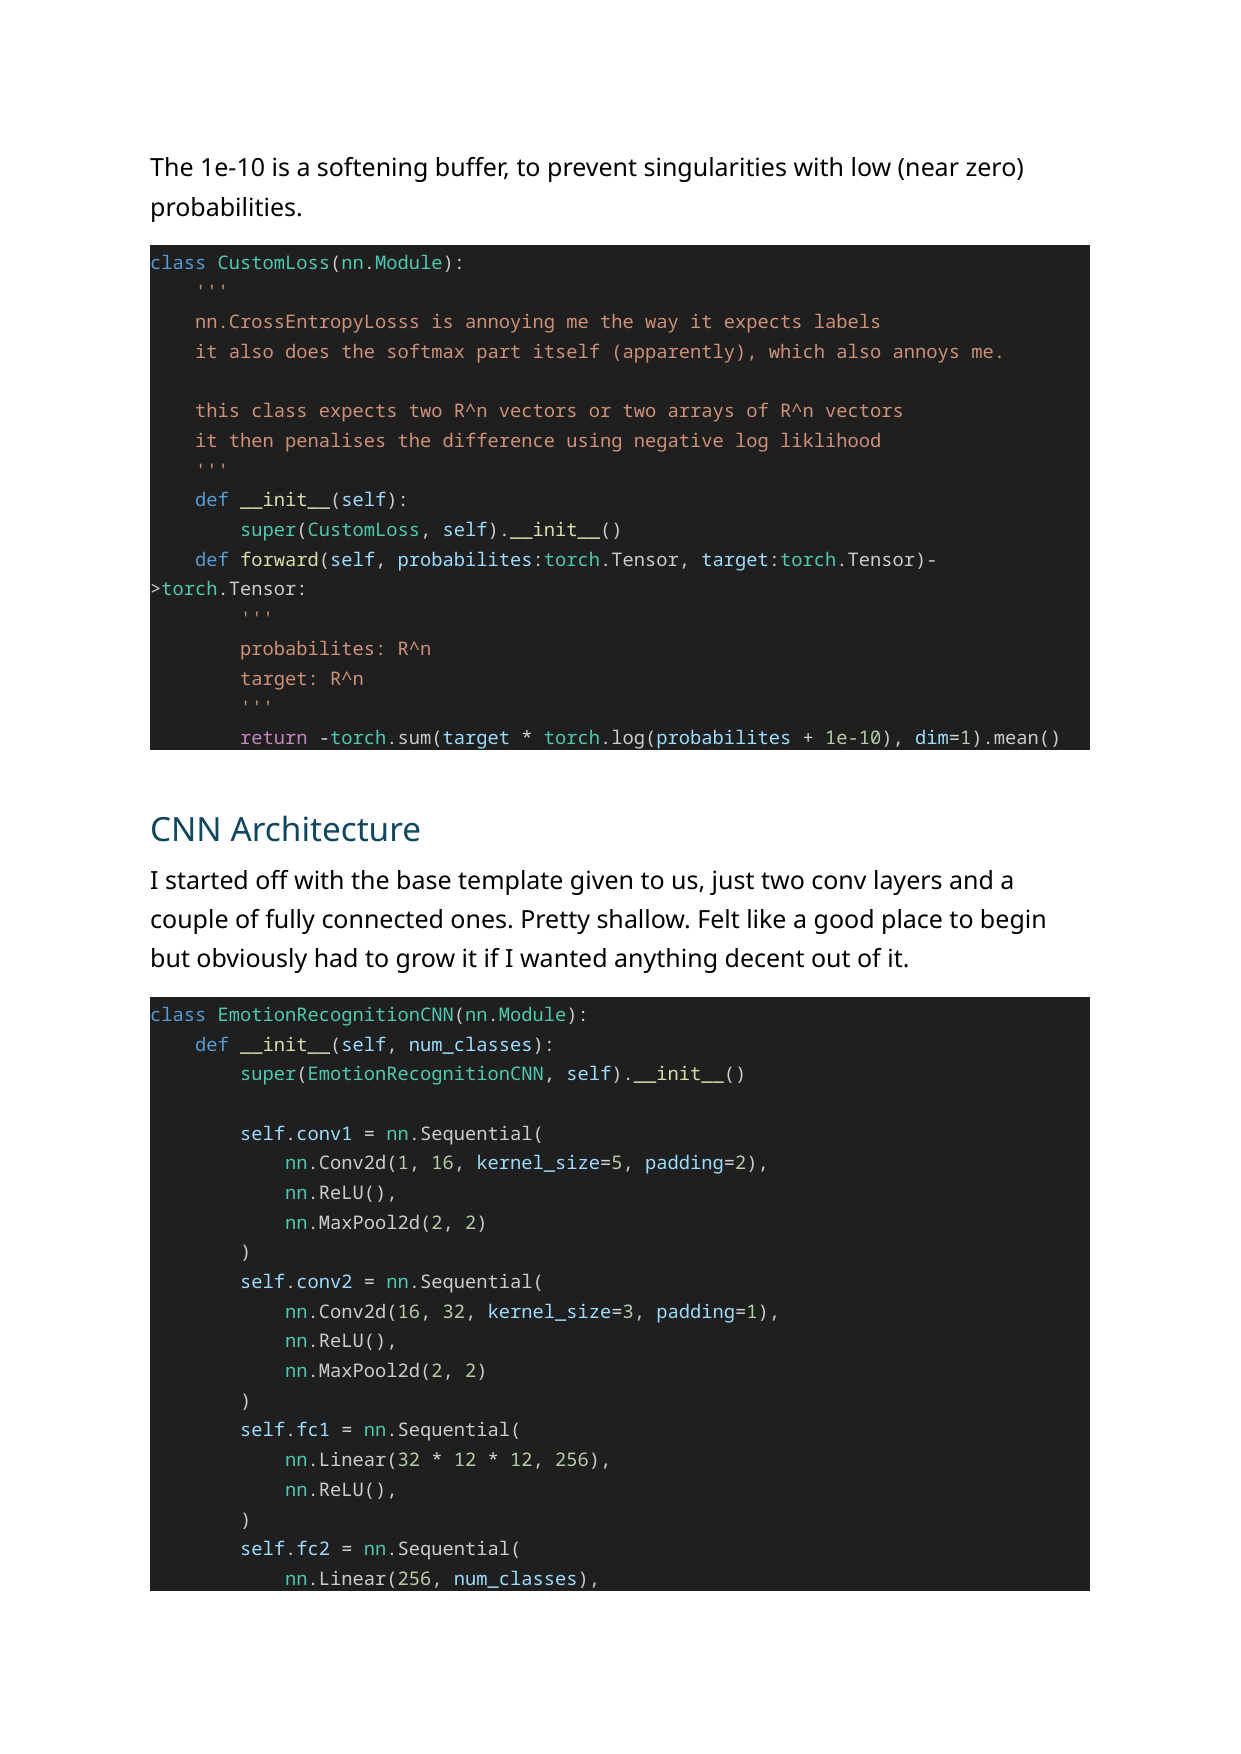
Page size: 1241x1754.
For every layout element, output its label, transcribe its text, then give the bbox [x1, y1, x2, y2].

text self.fc1 = nn.Sequential( [150, 1413, 1090, 1442]
text def __init__(self, num_classes): [150, 1027, 1090, 1056]
text I started off with the base template given to us, just two conv layers and a couple of fully connected ones. Pretty shallow. Felt like a good place to begin but obviously had to grow it if I wanted anything decent out of it. [150, 863, 1090, 975]
text ''' [150, 275, 1090, 304]
text nn.Linear(32 * 12 * 12, 256), [150, 1442, 1090, 1472]
text self.fc2 = nn.Sequential( [150, 1531, 1090, 1561]
text super(EmotionRecognitionCNN, self).__init__() [150, 1056, 1090, 1086]
text target: R^n [150, 661, 1090, 690]
text nn.ReLU(), [150, 1472, 1090, 1502]
text super(CustomLoss, self).__init__() [150, 512, 1090, 542]
text class EmotionRecognitionCNN(nn.Module): [150, 997, 1090, 1027]
text nn.MaxPool2d(2, 2) [150, 1353, 1090, 1383]
text ) [150, 1502, 1090, 1531]
text nn.MaxPool2d(2, 2) [150, 1205, 1090, 1234]
text return -torch.sum(target * torch.log(probabilites + 1e-10), dim=1).mean() [150, 720, 1090, 750]
text ) [150, 1383, 1090, 1413]
text ) [150, 1234, 1090, 1264]
text ''' [150, 601, 1090, 631]
text nn.CrossEntropyLosss is annoying me the way it expects labels [150, 304, 1090, 334]
text self.conv1 = nn.Sequential( [150, 1116, 1090, 1145]
text ''' [150, 453, 1090, 482]
text ''' [150, 690, 1090, 720]
subtitle CNN Architecture [150, 806, 1090, 851]
text nn.ReLU(), [150, 1323, 1090, 1353]
text self.conv2 = nn.Sequential( [150, 1264, 1090, 1294]
text nn.Conv2d(1, 16, kernel_size=5, padding=2), [150, 1145, 1090, 1175]
text it then penalises the difference using negative log liklihood [150, 423, 1090, 453]
text The 1e-10 is a softening buffer, to prevent singularities with low (near zero) probabilities. [150, 150, 1090, 223]
text def forward(self, probabilites:torch.Tensor, target:torch.Tensor)->torch.Tensor: [150, 542, 1090, 601]
text probabilites: R^n [150, 631, 1090, 661]
text nn.ReLU(), [150, 1175, 1090, 1205]
text class CustomLoss(nn.Module): [150, 245, 1090, 275]
text this class expects two R^n vectors or two arrays of R^n vectors [150, 393, 1090, 423]
text nn.Conv2d(16, 32, kernel_size=3, padding=1), [150, 1294, 1090, 1323]
text it also does the softmax part itself (apparently), which also annoys me. [150, 334, 1090, 364]
text def __init__(self): [150, 482, 1090, 512]
text nn.Linear(256, num_classes), [150, 1561, 1090, 1591]
